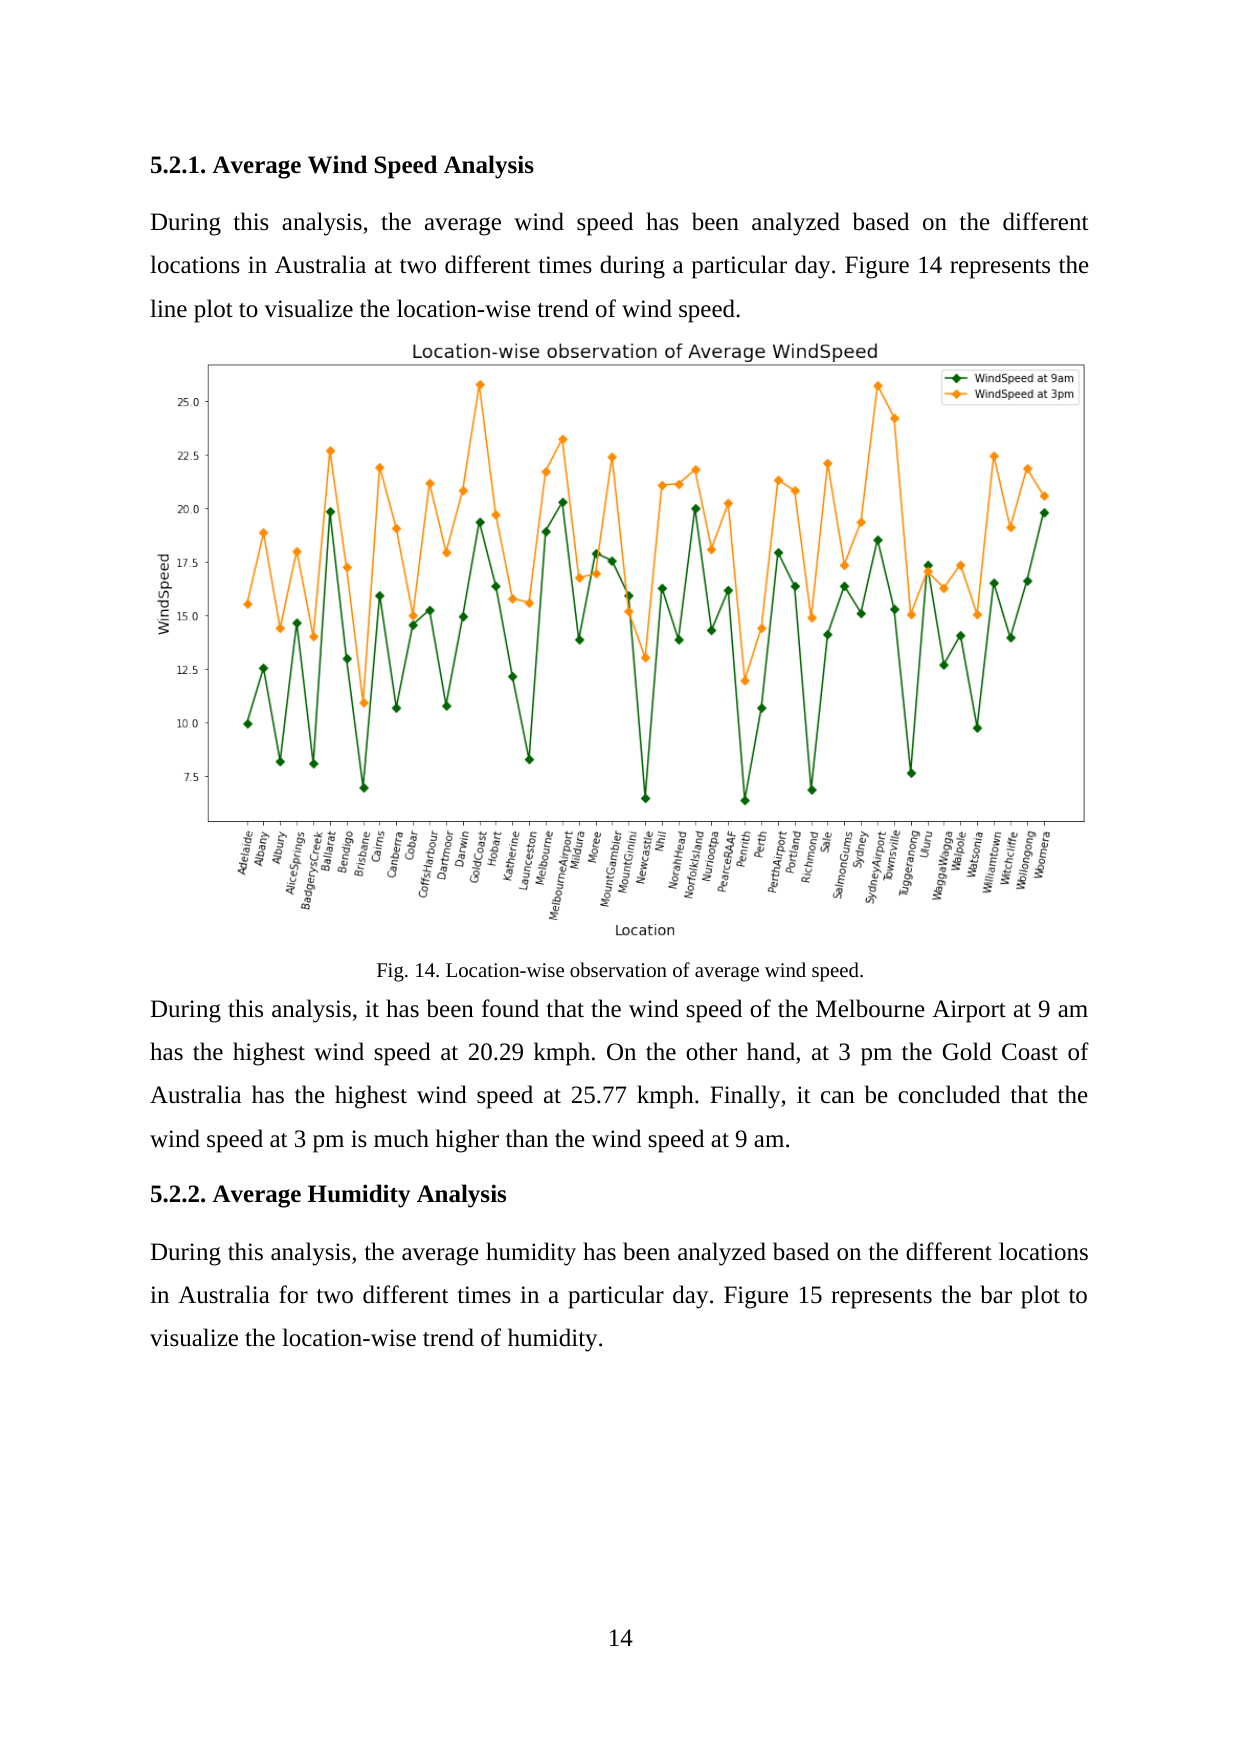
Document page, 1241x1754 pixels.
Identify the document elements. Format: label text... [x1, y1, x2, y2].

text During this analysis, the average humidity has been analyzed based on the different locations in Australia for two different times in a particular day. Figure 15 represents the bar plot to visualize the location-wise trend of humidity. [150, 1237, 1090, 1352]
subtitle 5.2.1. Average Wind Speed Analysis [150, 150, 1090, 179]
subtitle 5.2.2. Average Humidity Analysis [150, 1179, 1090, 1208]
text During this analysis, it has been found that the wind speed of the Melbourne Airport at 9 am has the highest wind speed at 20.29 kmph. On the other hand, at 3 pm the Gold Coast of Australia has the highest wind speed at 25.77 kmph. Finally, it can be concluded that the wind speed at 3 pm is much higher than the wind speed at 9 am. [150, 994, 1090, 1152]
text During this analysis, the average wind speed has been analyzed based on the different locations in Australia at two different times during a particular day. Figure 14 represents the line plot to visualize the location-wise trend of wind speed. [150, 207, 1090, 322]
picture [150, 336, 1090, 946]
text Fig. 14. Location-wise observation of average wind speed. [150, 958, 1090, 982]
